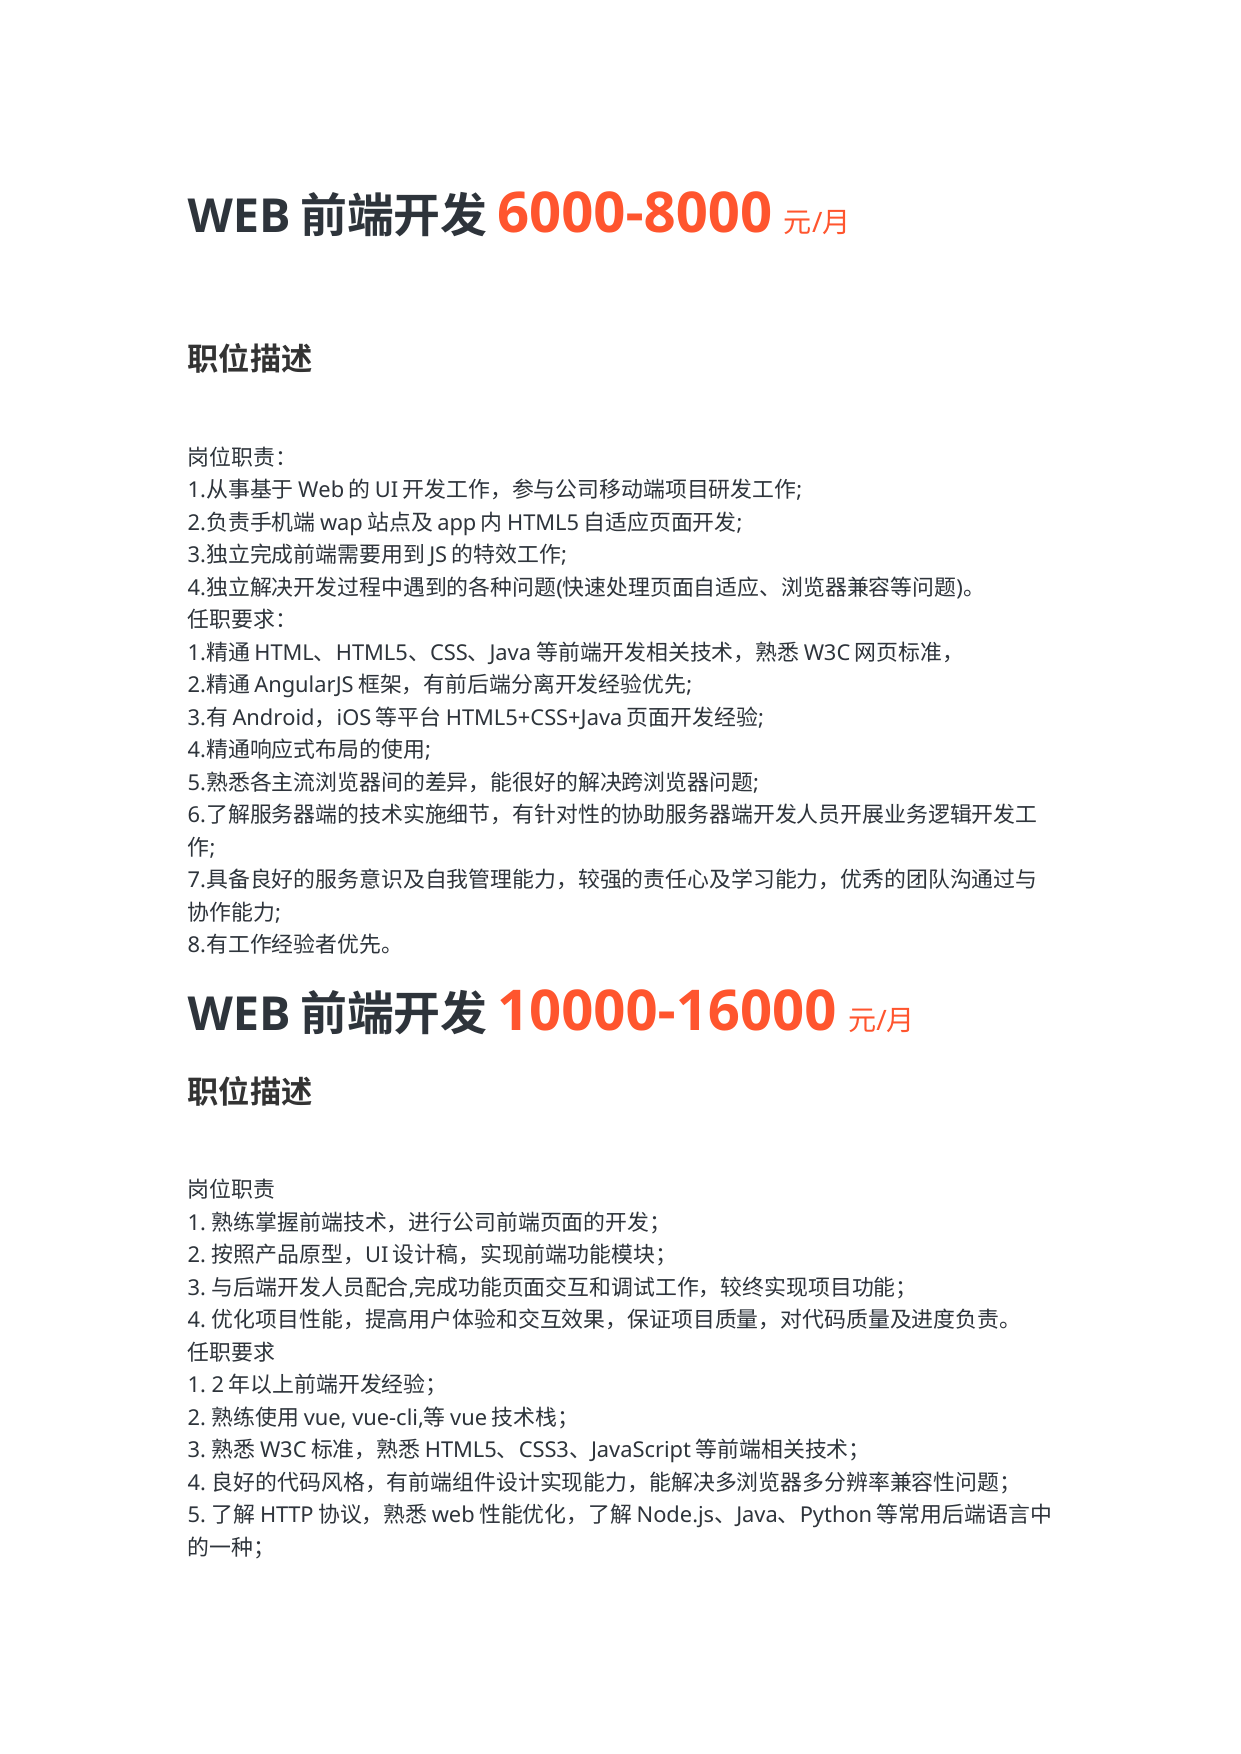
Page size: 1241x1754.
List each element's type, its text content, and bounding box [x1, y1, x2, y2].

text 岗位职责： 1.从事基于Web的UI开发工作，参与公司移动端项目研发工作; 2.负责手机端wap站点及app内HTML5自适应页面开发; 3.独立完成前端需要用到JS的特效工作; 4.独立解决开发过程中遇到的各种问题(快速处理页面自适应、浏览器兼容等问题)。 任职要求： 1.精通HTML、HTML5、CSS、Java 等前端开发相关技术，熟悉W3C网页标准， 2.精通AngularJS框架，有前后端分离开发经验优先; 3.有Android，iOS等平台HTML5+CSS+Java页面开发经验; 4.精通响应式布局的使用; 5.熟悉各主流浏览器间的差异，能很好的解决跨浏览器问题; 6.了解服务器端的技术实施细节，有针对性的协助服务器端开发人员开展业务逻辑开发工作; 7.具备良好的服务意识及自我管理能力，较强的责任心及学习能力，优秀的团队沟通过与协作能力; 8.有工作经验者优先。 [187, 439, 1053, 959]
text WEB前端开发6000-8000元/月 [187, 162, 1053, 259]
subtitle 职位描述 [187, 259, 1053, 389]
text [187, 1172, 1053, 1562]
text 职位描述 [187, 1057, 1053, 1122]
text WEB前端开发10000-16000元/月 [187, 959, 1053, 1057]
